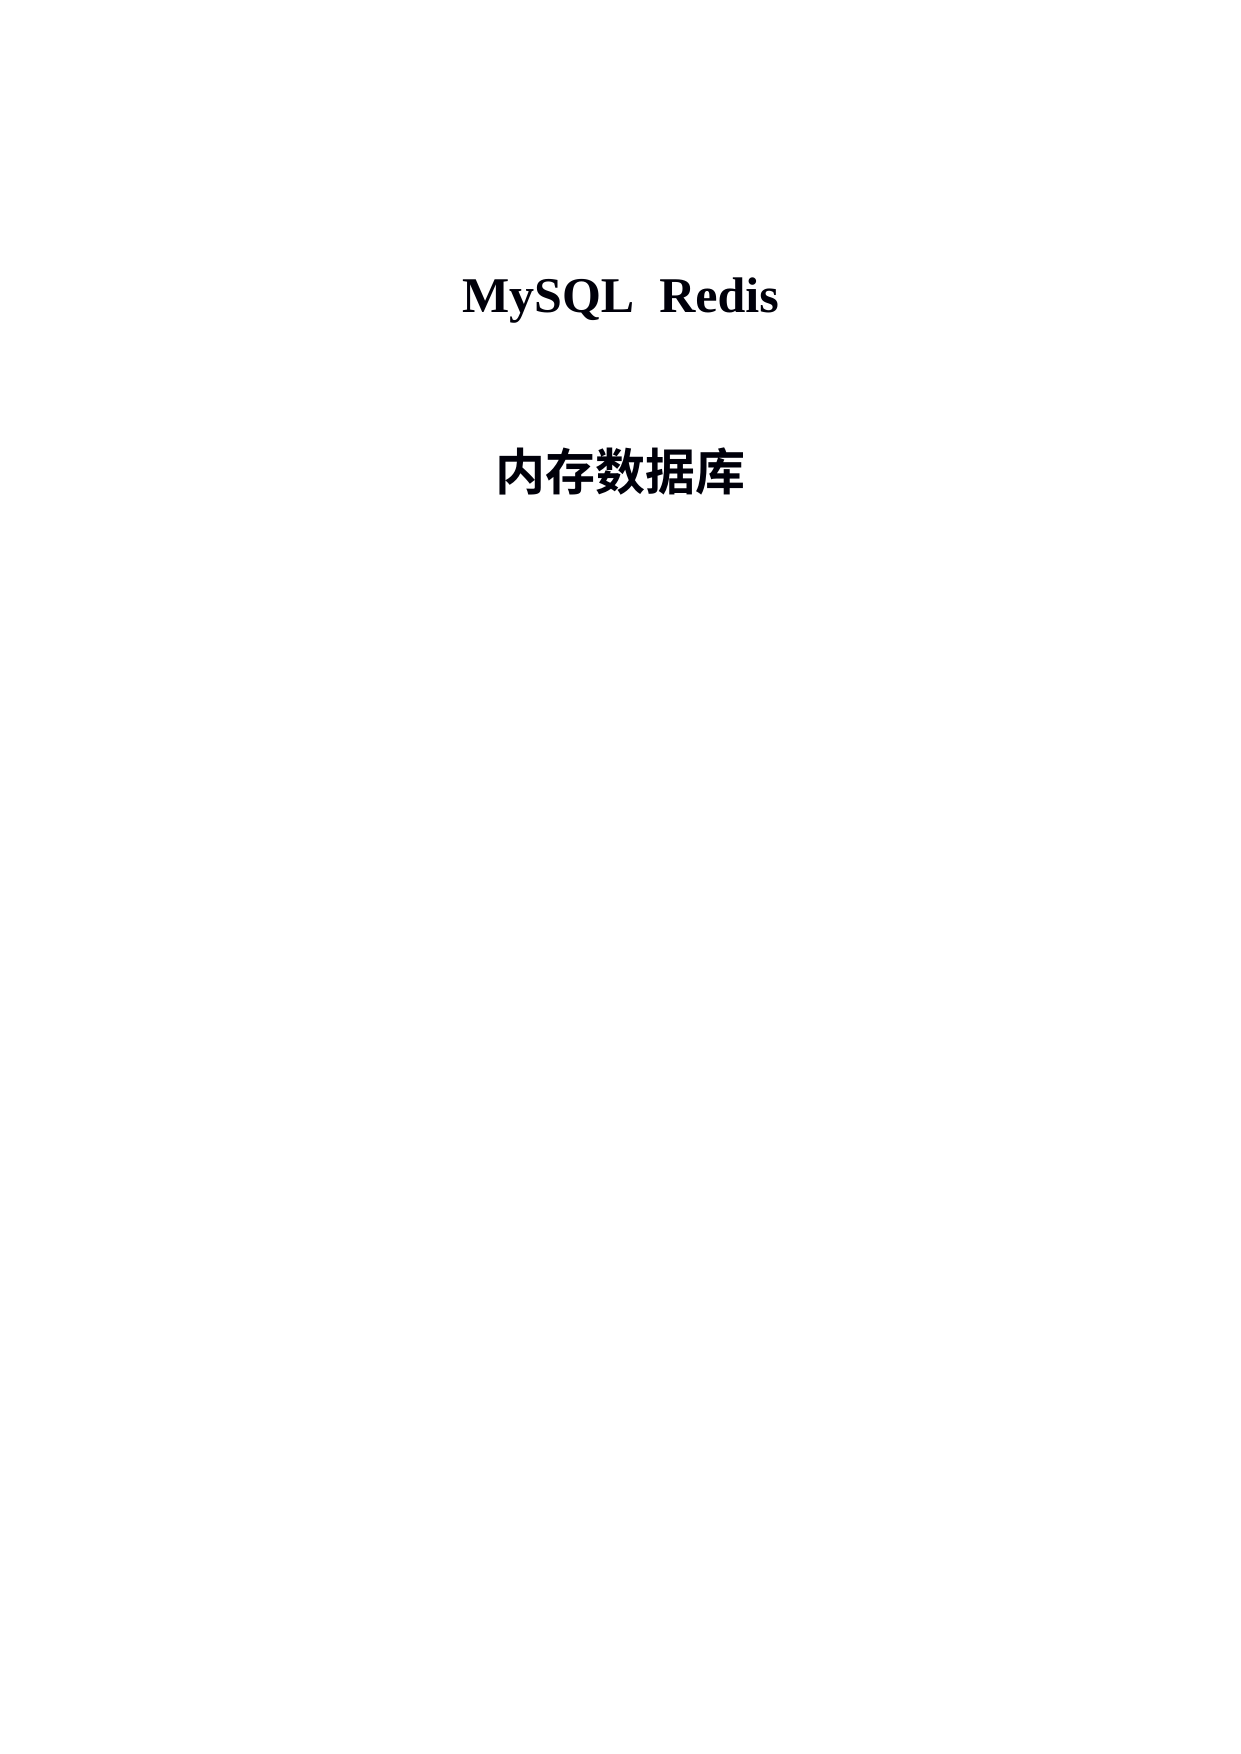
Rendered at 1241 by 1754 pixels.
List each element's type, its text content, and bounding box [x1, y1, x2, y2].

subtitle MySQL Redis [187, 262, 1053, 327]
subtitle 内存数据库 [187, 420, 1053, 518]
